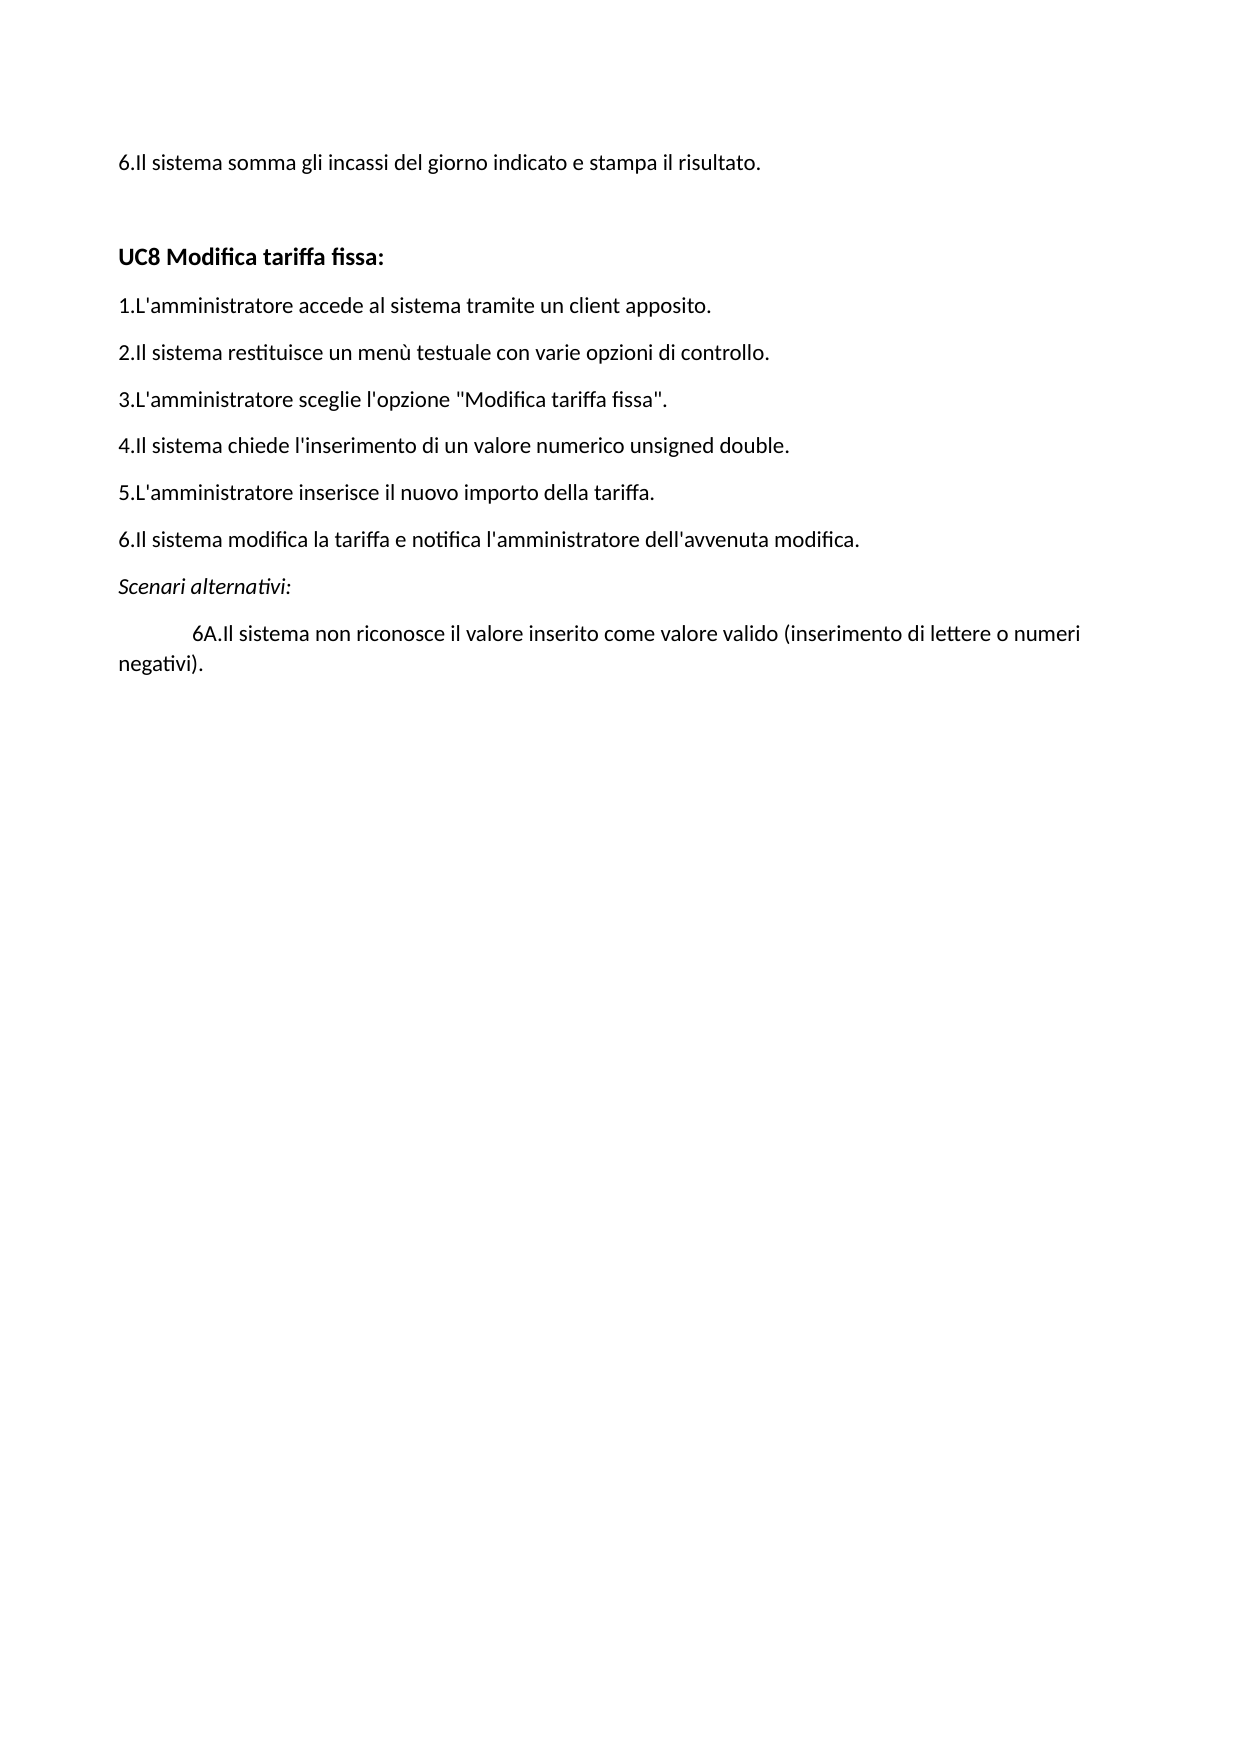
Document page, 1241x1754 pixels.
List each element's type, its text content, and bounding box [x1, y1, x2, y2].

text 4.Il sistema chiede l'inserimento di un valore numerico unsigned double. [118, 432, 1122, 459]
text 3.L'amministratore sceglie l'opzione "Modifica tariffa fissa". [118, 385, 1122, 413]
text 2.Il sistema restituisce un menù testuale con varie opzioni di controllo. [118, 338, 1122, 366]
text 6.Il sistema somma gli incassi del giorno indicato e stampa il risultato. [118, 148, 1122, 176]
text 6.Il sistema modifica la tariffa e notifica l'amministratore dell'avvenuta modifica. [118, 525, 1122, 553]
text 6A.Il sistema non riconosce il valore inserito come valore valido (inserimento di lettere o numeri negativi). [118, 619, 1122, 677]
text 5.L'amministratore inserisce il nuovo importo della tariffa. [118, 478, 1122, 506]
text Scenari alternativi: [118, 572, 1122, 600]
text 1.L'amministratore accede al sistema tramite un client apposito. [118, 291, 1122, 319]
text UC8 Modifica tariffa fissa: [118, 241, 1122, 272]
